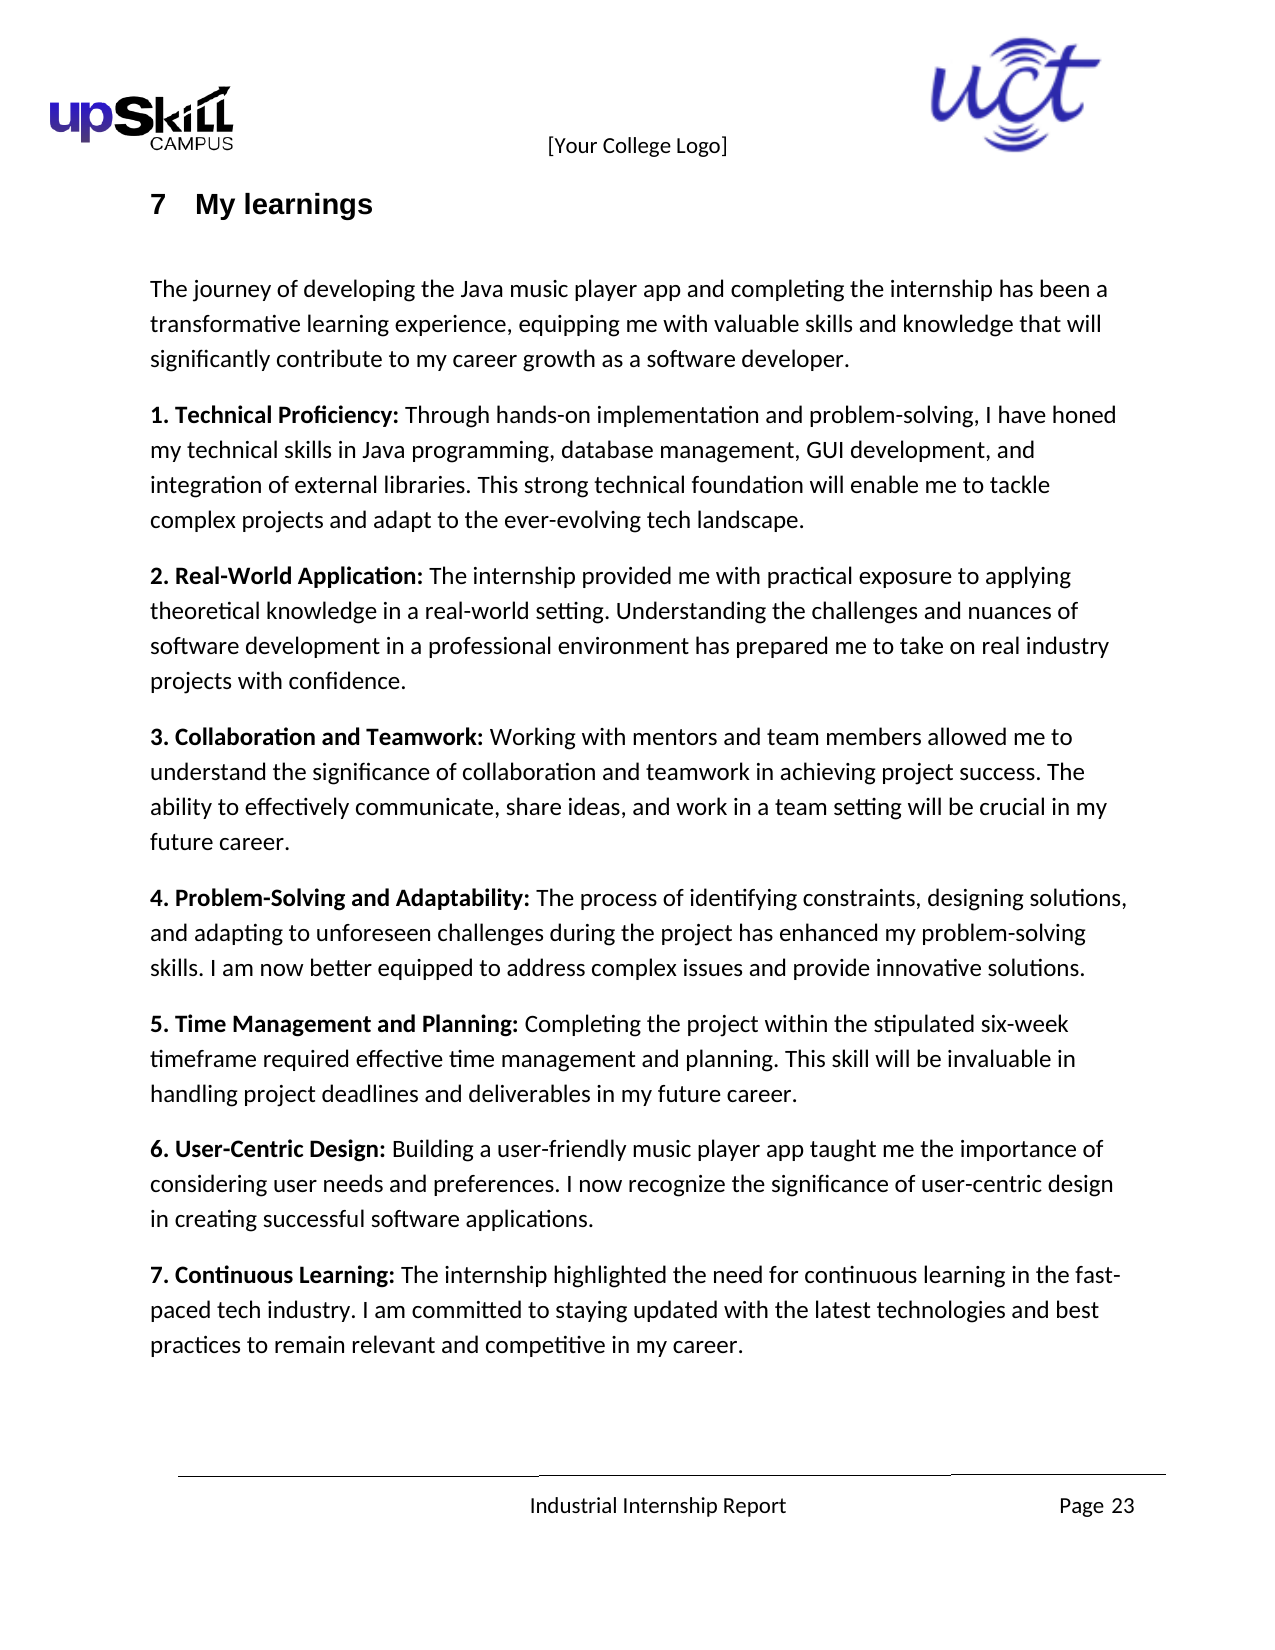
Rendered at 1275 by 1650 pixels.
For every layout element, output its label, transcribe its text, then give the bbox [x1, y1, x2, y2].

text 3. Collaboration and Teamwork: Working with mentors and team members allowed me to understand the significance of collaboration and teamwork in achieving project success. The ability to effectively communicate, share ideas, and work in a team setting will be crucial in my future career. [150, 721, 1134, 857]
subtitle My learnings [150, 187, 1134, 221]
text 1. Technical Proficiency: Through hands-on implementation and problem-solving, I have honed my technical skills in Java programming, database management, GUI development, and integration of external libraries. This strong technical foundation will enable me to tackle complex projects and adapt to the ever-evolving tech landscape. [150, 399, 1134, 535]
text 7. Continuous Learning: The internship highlighted the need for continuous learning in the fast-paced tech industry. I am committed to staying updated with the latest technologies and best practices to remain relevant and competitive in my career. [150, 1259, 1134, 1360]
text 2. Real-World Application: The internship provided me with practical exposure to applying theoretical knowledge in a real-world setting. Understanding the challenges and nuances of software development in a professional environment has prepared me to take on real industry projects with confidence. [150, 560, 1134, 696]
text 4. Problem-Solving and Adaptability: The process of identifying constraints, designing solutions, and adapting to unforeseen challenges during the project has enhanced my problem-solving skills. I am now better equipped to address complex issues and provide innovative solutions. [150, 882, 1134, 982]
text 6. User-Centric Design: Building a user-friendly music player app taught me the importance of considering user needs and preferences. I now recognize the significance of user-centric design in creating successful software applications. [150, 1134, 1134, 1234]
text The journey of developing the Java music player app and completing the internship has been a transformative learning experience, equipping me with valuable skills and knowledge that will significantly contribute to my career growth as a software developer. [150, 274, 1134, 374]
text 5. Time Management and Planning: Completing the project within the stipulated six-week timeframe required effective time management and planning. This skill will be invaluable in handling project deadlines and deliverables in my future career. [150, 1008, 1134, 1108]
